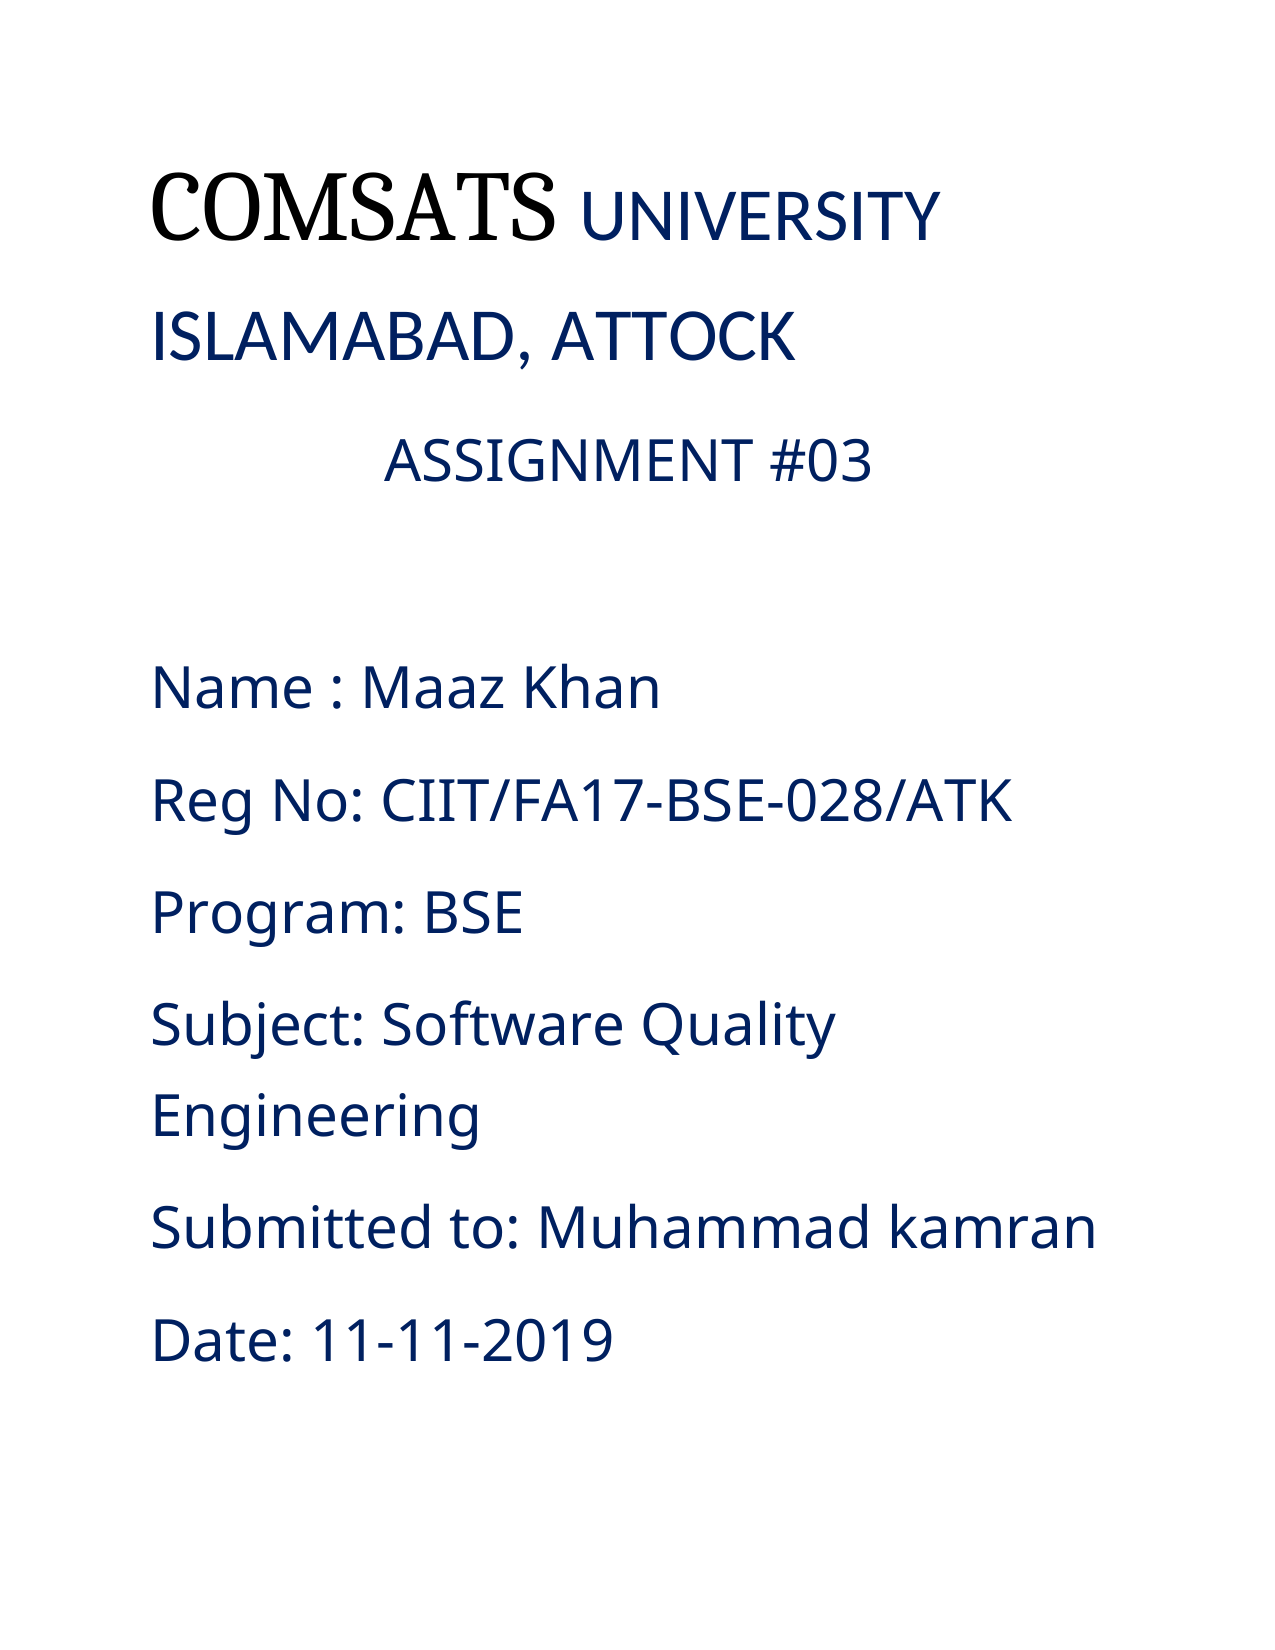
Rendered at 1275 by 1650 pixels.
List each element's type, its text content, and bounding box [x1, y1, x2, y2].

text Name : Maaz Khan [150, 646, 1125, 726]
text Date: 11-11-2019 [150, 1299, 1125, 1378]
text Submitted to: Muhammad kamran [150, 1187, 1125, 1266]
text Subject: Software Quality Engineering [150, 983, 1125, 1154]
text ASSIGNMENT #03 [150, 419, 1125, 498]
text Program: BSE [150, 871, 1125, 950]
text Reg No: CIIT/FA17-BSE-028/ATK [150, 759, 1125, 838]
text COMSATS UNIVERSITY ISLAMABAD, ATTOCK [150, 150, 1125, 382]
